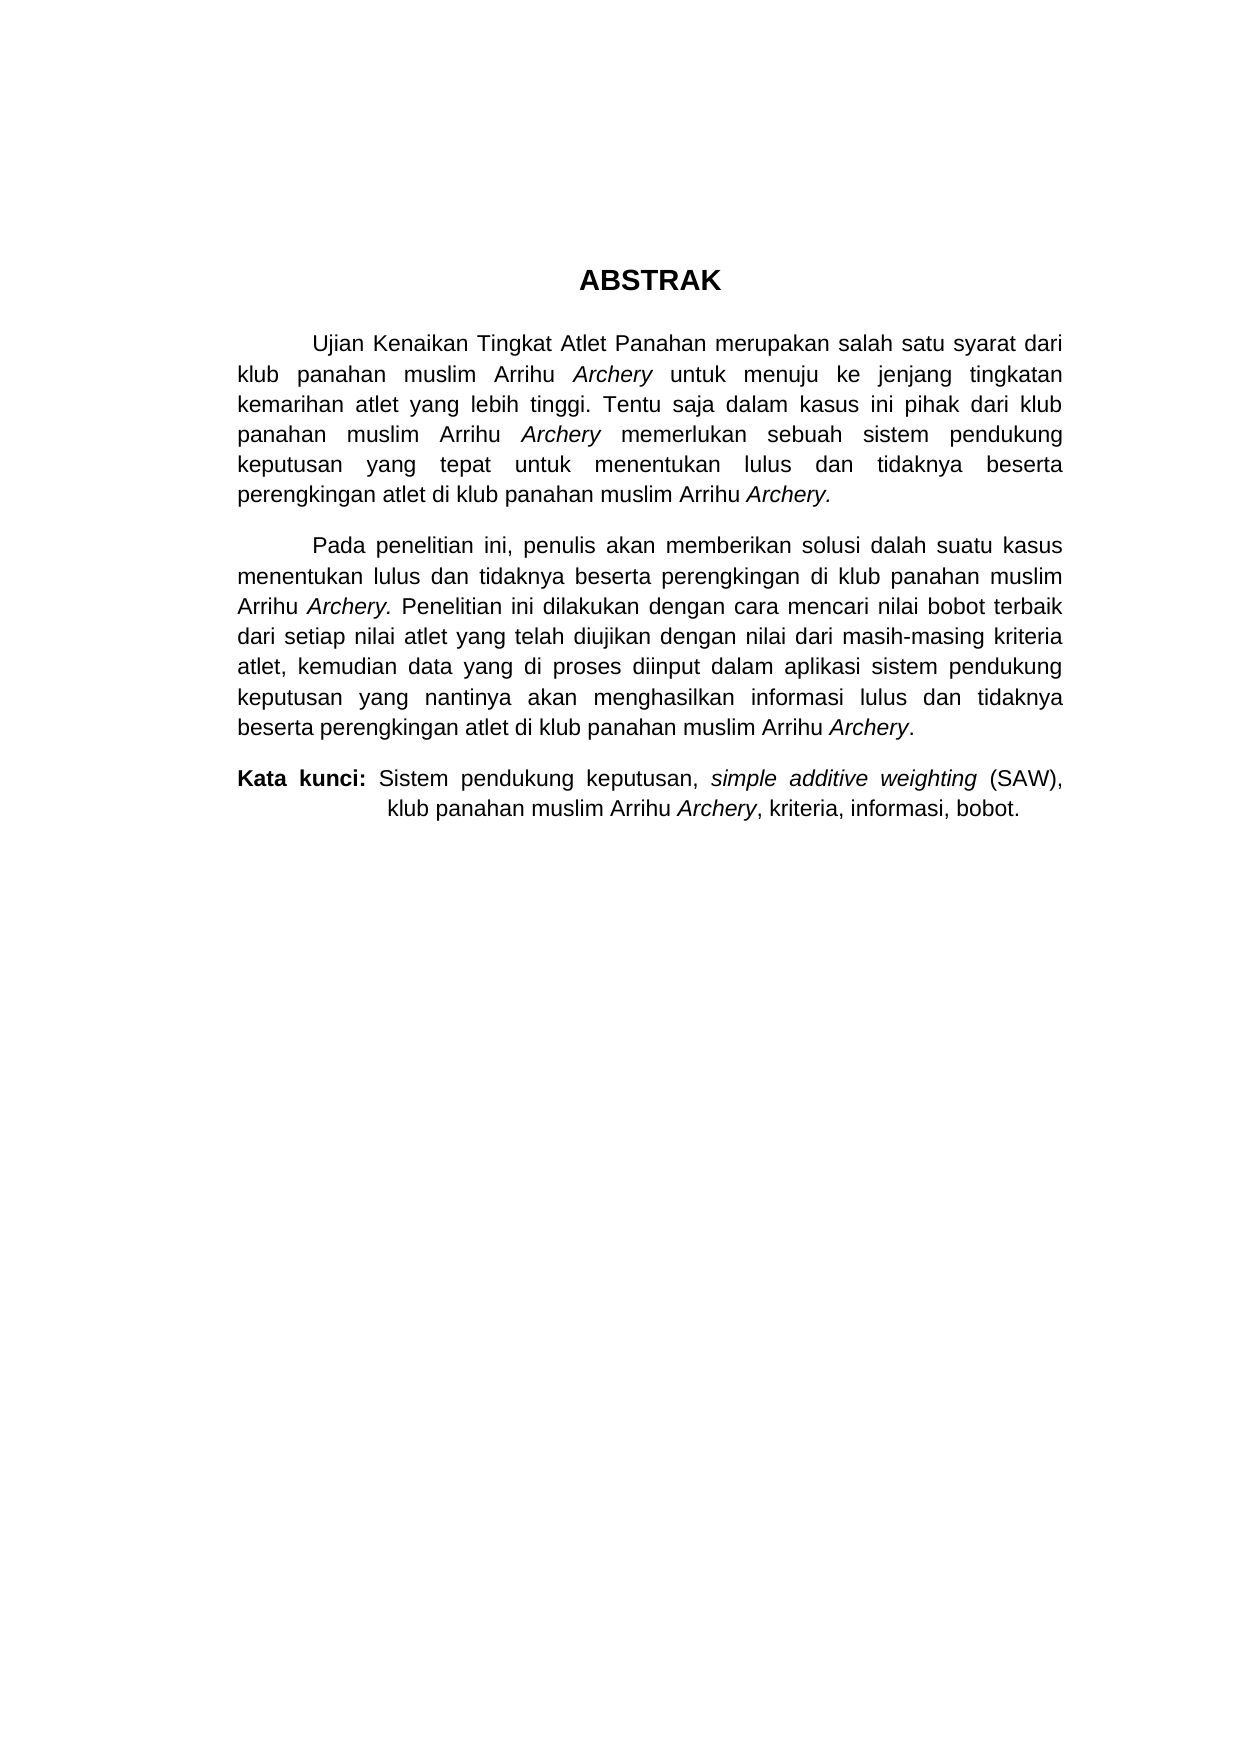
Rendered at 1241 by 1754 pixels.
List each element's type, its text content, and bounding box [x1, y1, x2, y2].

text Ujian Kenaikan Tingkat Atlet Panahan merupakan salah satu syarat dari klub panahan muslim Arrihu Archery untuk menuju ke jenjang tingkatan kemarihan atlet yang lebih tinggi. Tentu saja dalam kasus ini pihak dari klub panahan muslim Arrihu Archery memerlukan sebuah sistem pendukung keputusan yang tepat untuk menentukan lulus dan tidaknya beserta perengkingan atlet di klub panahan muslim Arrihu Archery. [237, 330, 1063, 508]
text Pada penelitian ini, penulis akan memberikan solusi dalah suatu kasus menentukan lulus dan tidaknya beserta perengkingan di klub panahan muslim Arrihu Archery. Penelitian ini dilakukan dengan cara mencari nilai bobot terbaik dari setiap nilai atlet yang telah diujikan dengan nilai dari masih-masing kriteria atlet, kemudian data yang di proses diinput dalam aplikasi sistem pendukung keputusan yang nantinya akan menghasilkan informasi lulus dan tidaknya beserta perengkingan atlet di klub panahan muslim Arrihu Archery. [237, 532, 1063, 740]
subtitle ABSTRAK [237, 263, 1063, 297]
text Kata kunci: Sistem pendukung keputusan, simple additive weighting (SAW), klub panahan muslim Arrihu Archery, kriteria, informasi, bobot. [237, 765, 1063, 821]
